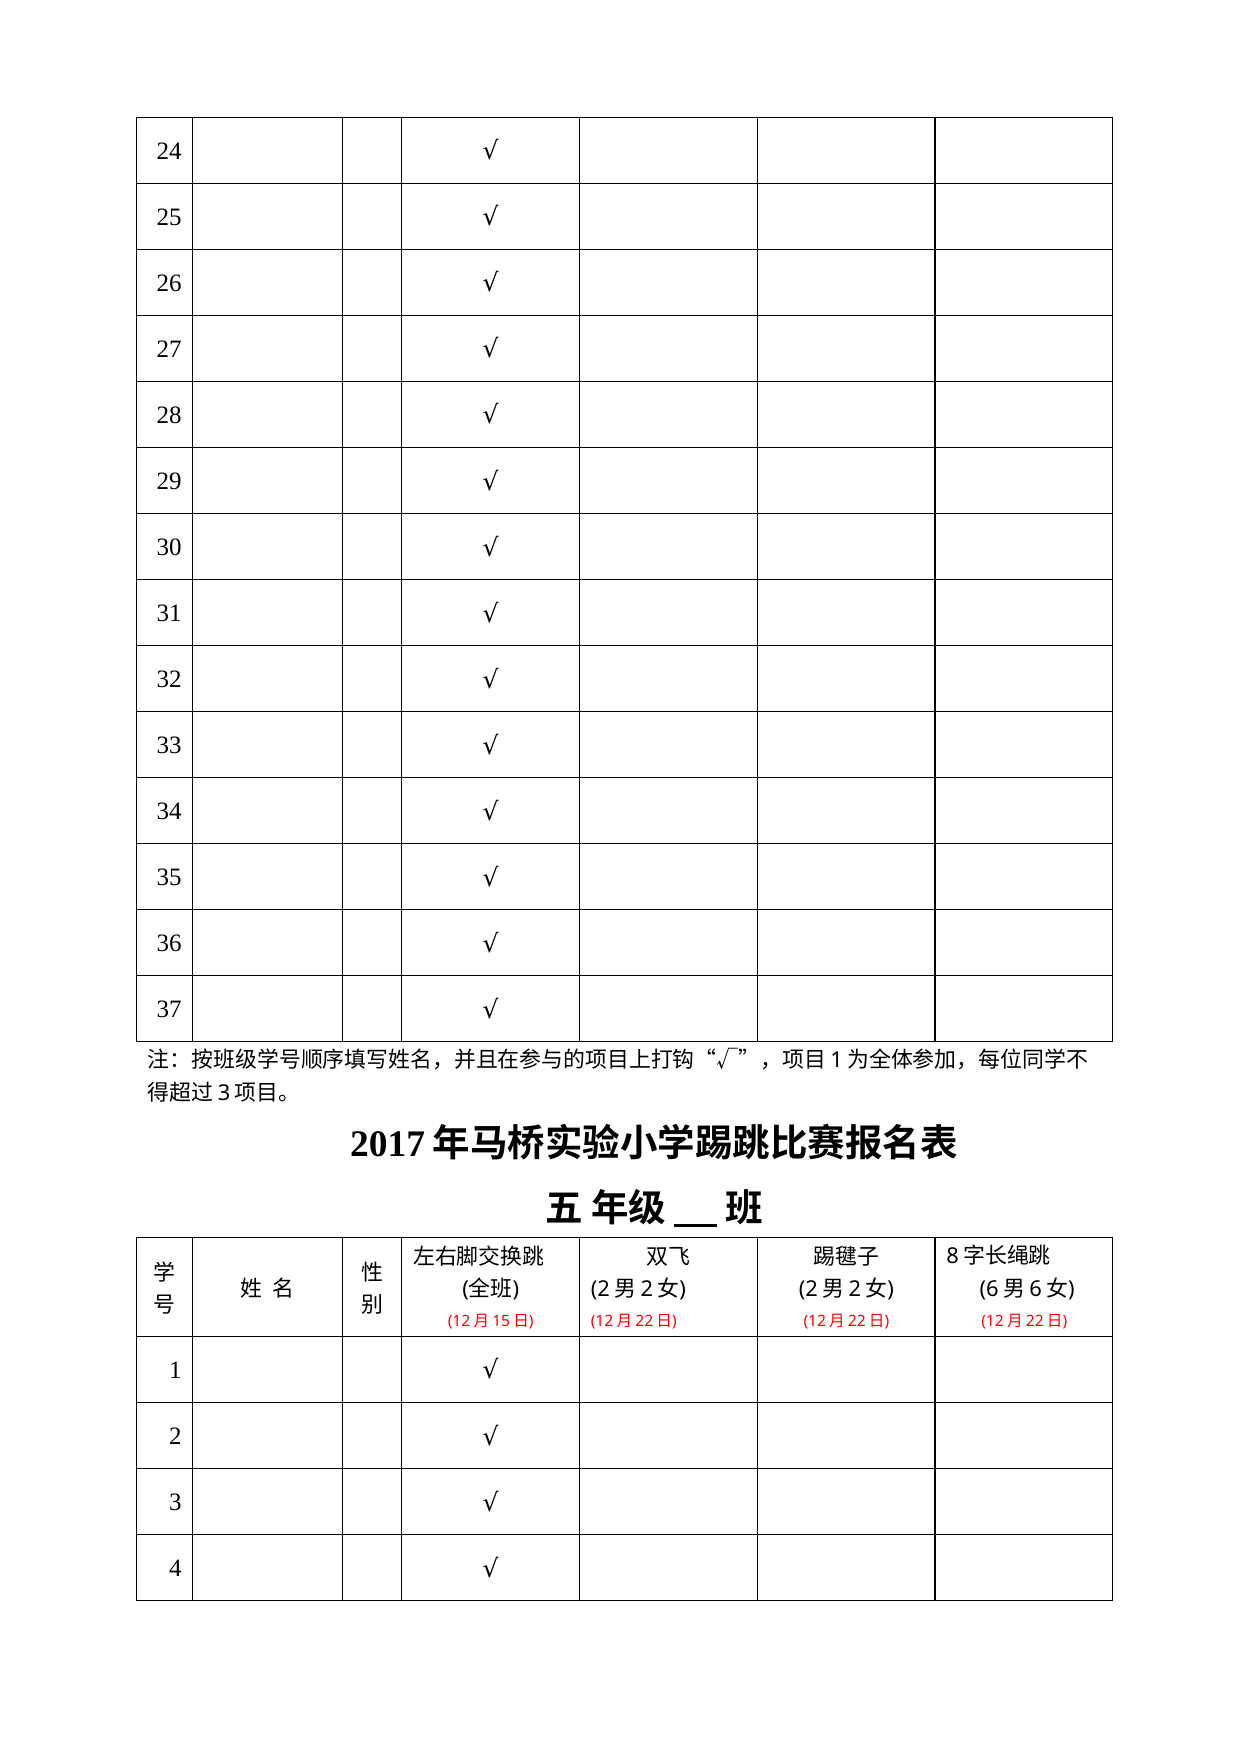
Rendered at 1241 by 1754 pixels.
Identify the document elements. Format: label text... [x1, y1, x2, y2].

table_cell [758, 1337, 934, 1402]
table_cell [343, 580, 401, 645]
table_cell [580, 1535, 757, 1600]
table_cell 25 [137, 184, 192, 249]
table_cell [758, 646, 934, 711]
table_cell 4 [137, 1535, 192, 1600]
table_cell [580, 1403, 757, 1468]
table_cell [758, 910, 934, 975]
table_cell √ [402, 1403, 579, 1468]
table_cell √ [402, 844, 579, 909]
table_cell [580, 316, 757, 381]
table_header 姓 名 [193, 1238, 342, 1336]
table_cell √ [402, 118, 579, 183]
table_cell [193, 1469, 342, 1534]
table_cell [580, 448, 757, 513]
table_cell [580, 250, 757, 315]
table_cell [936, 1469, 1112, 1534]
table_cell [343, 712, 401, 777]
table_cell [580, 910, 757, 975]
table_cell √ [402, 382, 579, 447]
text 注：按班级学号顺序填写姓名，并且在参与的项目上打钩“√”，项目1为全体参加，每位同学不得超过3项目。 [148, 1042, 1092, 1107]
table_cell [193, 580, 342, 645]
table_cell [758, 118, 934, 183]
table_cell [343, 1469, 401, 1534]
table_cell √ [402, 1469, 579, 1534]
table_cell [580, 646, 757, 711]
table_cell 32 [137, 646, 192, 711]
table_cell 36 [137, 910, 192, 975]
table_header 学号 [137, 1238, 192, 1336]
table_cell [580, 118, 757, 183]
table_cell [758, 514, 934, 579]
table_cell [193, 448, 342, 513]
table_header 左右脚交换跳 (全班) (12月15日) [402, 1238, 579, 1336]
table_cell √ [402, 580, 579, 645]
table_cell 33 [137, 712, 192, 777]
table_header 踢毽子 (2男2女) (12月22日) [758, 1238, 934, 1336]
table_cell [193, 778, 342, 843]
table_cell [936, 118, 1112, 183]
table_cell [343, 910, 401, 975]
table_cell [343, 514, 401, 579]
table_cell [758, 712, 934, 777]
table_cell [936, 580, 1112, 645]
table_cell [580, 1469, 757, 1534]
table_cell [343, 1403, 401, 1468]
table_header 8字长绳跳 (6男6女) (12月22日) [936, 1238, 1112, 1336]
table_cell [758, 976, 934, 1041]
table_cell [580, 514, 757, 579]
table_cell [193, 1535, 342, 1600]
table_cell 29 [137, 448, 192, 513]
table_cell [193, 976, 342, 1041]
table_cell [758, 382, 934, 447]
table_cell [758, 184, 934, 249]
table_header 性别 [343, 1238, 401, 1336]
table_cell [936, 976, 1112, 1041]
table_cell [936, 646, 1112, 711]
table_cell [758, 778, 934, 843]
table_cell [193, 1337, 342, 1402]
table_cell [343, 448, 401, 513]
table_cell [343, 646, 401, 711]
table_cell [343, 184, 401, 249]
table_cell [936, 778, 1112, 843]
table_cell [580, 976, 757, 1041]
table_cell 28 [137, 382, 192, 447]
table_cell 2 [137, 1403, 192, 1468]
table_cell [580, 382, 757, 447]
table_cell 31 [137, 580, 192, 645]
table_cell [580, 184, 757, 249]
table_cell [193, 844, 342, 909]
table_cell [343, 250, 401, 315]
table_cell √ [402, 514, 579, 579]
table_cell [193, 514, 342, 579]
table_cell [343, 844, 401, 909]
table_cell [936, 844, 1112, 909]
table_cell [758, 448, 934, 513]
table_cell [580, 580, 757, 645]
table_cell [936, 1535, 1112, 1600]
table_cell 37 [137, 976, 192, 1041]
table_cell 34 [137, 778, 192, 843]
table_cell 24 [137, 118, 192, 183]
table_cell [193, 184, 342, 249]
table_cell [343, 316, 401, 381]
table_cell [758, 844, 934, 909]
table_cell [758, 1403, 934, 1468]
text 2017年马桥实验小学踢跳比赛报名表 [148, 1107, 1092, 1172]
table_cell [343, 778, 401, 843]
table_cell √ [402, 316, 579, 381]
table_cell [758, 1535, 934, 1600]
table_cell [193, 250, 342, 315]
table_cell [343, 976, 401, 1041]
table_cell [936, 910, 1112, 975]
table_cell [758, 316, 934, 381]
table_cell 35 [137, 844, 192, 909]
table_cell [936, 250, 1112, 315]
table_cell [936, 514, 1112, 579]
table_cell [580, 844, 757, 909]
table_cell 26 [137, 250, 192, 315]
table_cell [193, 646, 342, 711]
table_cell [580, 778, 757, 843]
table_header 双飞 (2男2女) (12月22日) [580, 1238, 757, 1336]
table_cell [936, 184, 1112, 249]
table_cell √ [402, 712, 579, 777]
table_cell √ [402, 1337, 579, 1402]
table_cell [936, 316, 1112, 381]
table_cell [193, 1403, 342, 1468]
table_cell [343, 382, 401, 447]
table_cell [193, 316, 342, 381]
table_cell 3 [137, 1469, 192, 1534]
table_cell √ [402, 250, 579, 315]
table_cell [193, 118, 342, 183]
table_cell [758, 1469, 934, 1534]
table_cell [193, 382, 342, 447]
table_cell √ [402, 778, 579, 843]
table_cell 30 [137, 514, 192, 579]
table_cell 27 [137, 316, 192, 381]
table_cell [343, 1337, 401, 1402]
text 五 年级 班 [148, 1172, 1092, 1237]
table_cell [936, 1337, 1112, 1402]
table_cell [580, 1337, 757, 1402]
table_cell √ [402, 184, 579, 249]
table_cell [343, 118, 401, 183]
table_cell 1 [137, 1337, 192, 1402]
table_cell √ [402, 910, 579, 975]
table_cell √ [402, 448, 579, 513]
table_cell [193, 910, 342, 975]
table_cell √ [402, 976, 579, 1041]
table_cell [936, 712, 1112, 777]
table_cell [343, 1535, 401, 1600]
table_cell [758, 250, 934, 315]
table_cell √ [402, 1535, 579, 1600]
table_cell [936, 1403, 1112, 1468]
table_cell [758, 580, 934, 645]
table_cell [936, 382, 1112, 447]
table_cell [580, 712, 757, 777]
table_cell √ [402, 646, 579, 711]
table_cell [936, 448, 1112, 513]
table_cell [193, 712, 342, 777]
